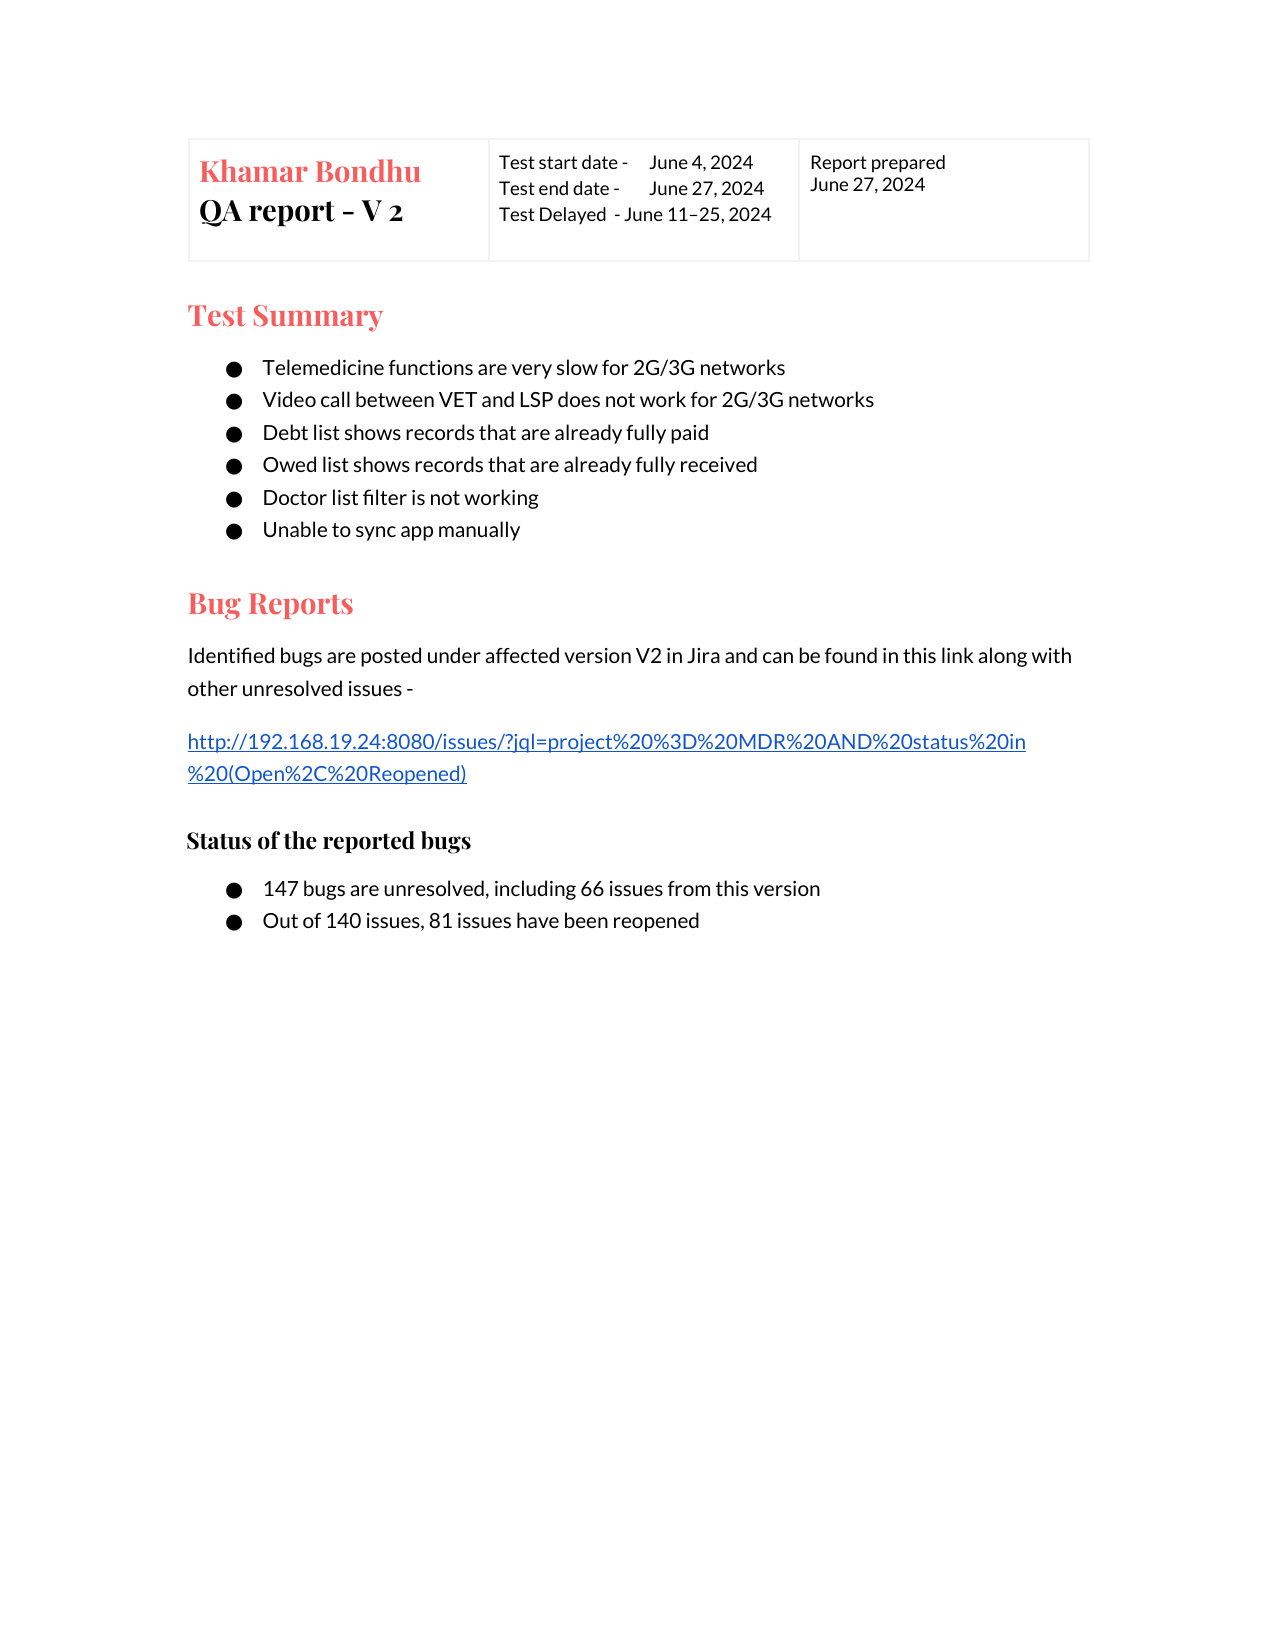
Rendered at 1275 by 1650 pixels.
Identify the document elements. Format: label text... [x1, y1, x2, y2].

text http://192.168.19.24:8080/issues/?jql=project%20%3D%20MDR%20AND%20status%20in%20(Open%2C%20Reopened) [187, 729, 1087, 786]
list Video call between VET and LSP does not work for 2G/3G networks [225, 387, 1091, 412]
text Identified bugs are posted under affected version V2 in Jira and can be found in this link along with other unresolved issues - [187, 643, 1087, 700]
subtitle Test Summary [187, 295, 1091, 334]
list Out of 140 issues, 81 issues have been reopened [225, 908, 1091, 933]
list Unable to sync app manually [225, 517, 1091, 542]
table_header Test start date - June 4, 2024 Test end date - June 27, 2024 Test Delayed - June 11–25, 2024 [490, 140, 798, 260]
list Doctor list filter is not working [225, 485, 1091, 510]
subtitle Status of the reported bugs [186, 824, 1091, 855]
list 147 bugs are unresolved, including 66 issues from this version [225, 876, 1091, 901]
subtitle Bug Reports [187, 583, 1091, 622]
table_header Report prepared June 27, 2024 [800, 140, 1088, 260]
list Debt list shows records that are already fully paid [225, 420, 1091, 445]
list Telemedicine functions are very slow for 2G/3G networks [225, 355, 1091, 380]
list Owed list shows records that are already fully received [225, 452, 1091, 477]
table_header Khamar Bondhu QA report - V 2 [190, 140, 488, 260]
